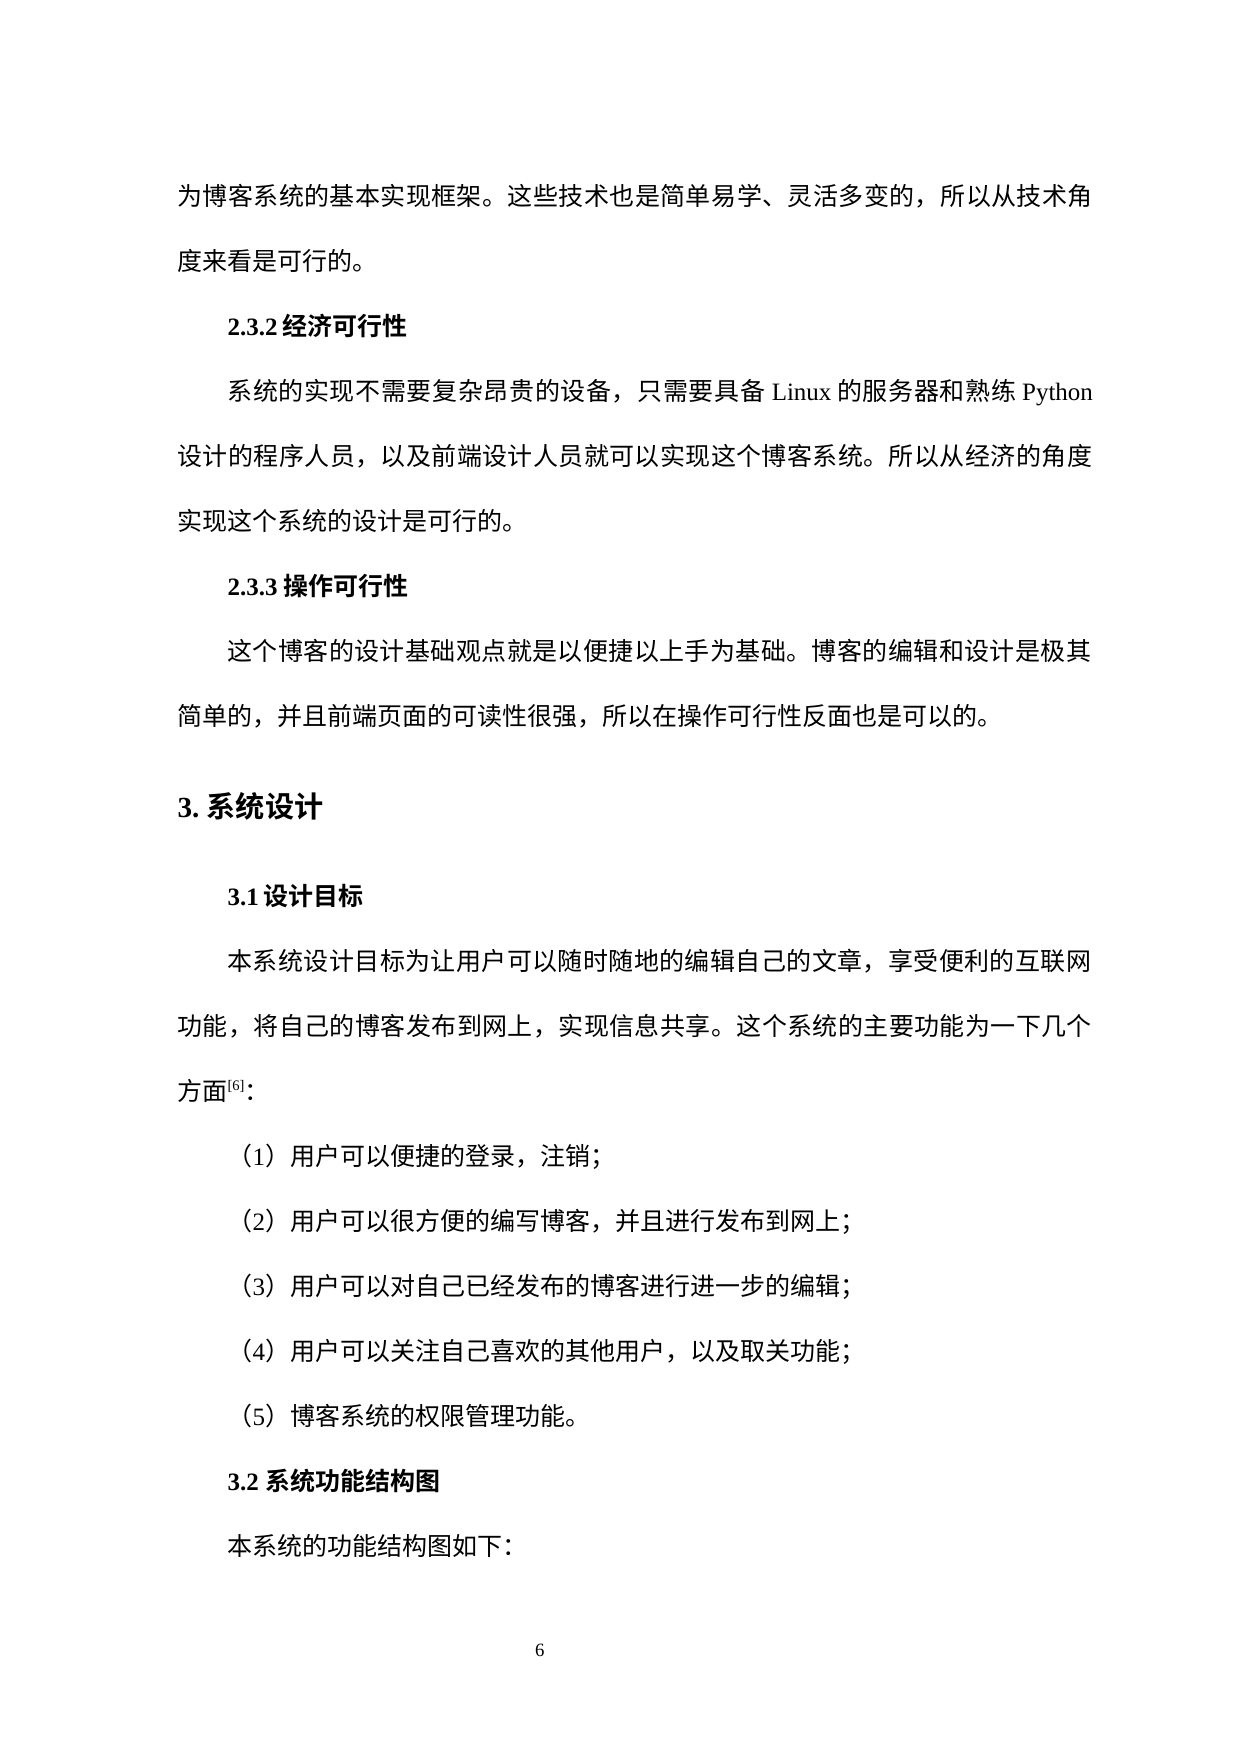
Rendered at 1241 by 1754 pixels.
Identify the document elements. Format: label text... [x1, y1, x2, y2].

text 这个博客的设计基础观点就是以便捷以上手为基础。博客的编辑和设计是极其简单的，并且前端页面的可读性很强，所以在操作可行性反面也是可以的。 [177, 617, 1093, 747]
subtitle 3.2 系统功能结构图 [177, 1447, 1093, 1512]
subtitle 系统设计 [177, 772, 1093, 837]
text （5）博客系统的权限管理功能。 [177, 1382, 1093, 1447]
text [177, 162, 1093, 292]
text 本系统设计目标为让用户可以随时随地的编辑自己的文章，享受便利的互联网功能，将自己的博客发布到网上，实现信息共享。这个系统的主要功能为一下几个方面[6]： [177, 927, 1093, 1122]
text （3）用户可以对自己已经发布的博客进行进一步的编辑； [177, 1252, 1093, 1317]
text （1）用户可以便捷的登录，注销； [177, 1122, 1093, 1187]
subtitle 2.3.2经济可行性 [177, 292, 1093, 357]
text （2）用户可以很方便的编写博客，并且进行发布到网上； [177, 1187, 1093, 1252]
text 系统的实现不需要复杂昂贵的设备，只需要具备Linux的服务器和熟练Python设计的程序人员，以及前端设计人员就可以实现这个博客系统。所以从经济的角度实现这个系统的设计是可行的。 [177, 357, 1093, 552]
text （4）用户可以关注自己喜欢的其他用户，以及取关功能； [177, 1317, 1093, 1382]
text 本系统的功能结构图如下： [177, 1512, 1093, 1577]
subtitle 3.1设计目标 [177, 862, 1093, 927]
subtitle 2.3.3 操作可行性 [177, 552, 1093, 617]
